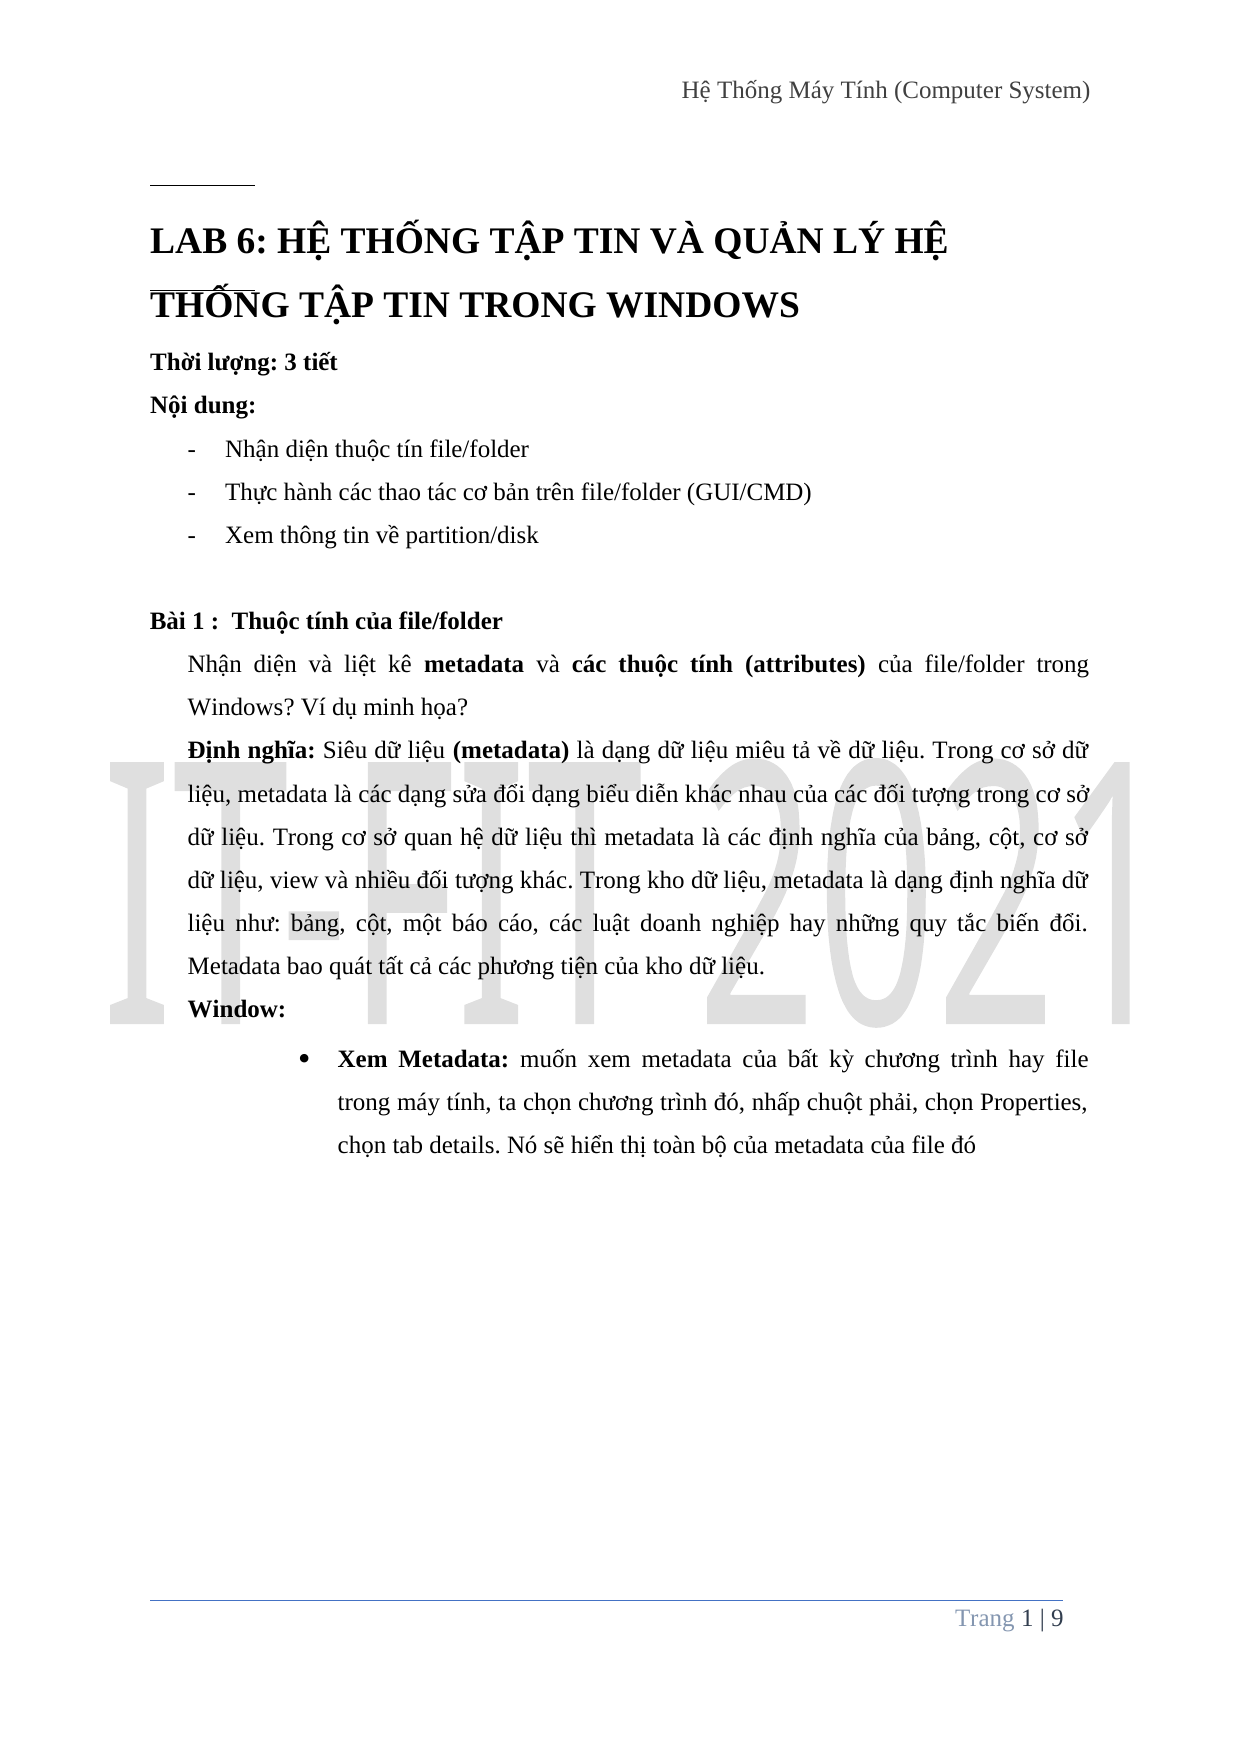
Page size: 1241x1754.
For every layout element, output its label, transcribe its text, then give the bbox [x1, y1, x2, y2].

list Nhận diện thuộc tín file/folder [187, 434, 1090, 462]
text Nhận diện và liệt kê metadata và các thuộc tính (attributes) của file/folder trong Windows? Ví dụ minh họa? [187, 649, 1089, 721]
text LAB 6: HỆ THỐNG TẬP TIN VÀ QUẢN LÝ HỆ THỐNG TẬP TIN TRONG WINDOWS [150, 218, 1090, 326]
list Xem thông tin về partition/disk [187, 520, 1090, 549]
list Thực hành các thao tác cơ bản trên file/folder (GUI/CMD) [187, 477, 1090, 506]
text Định nghĩa: Siêu dữ liệu (metadata) là dạng dữ liệu miêu tả về dữ liệu. Trong cơ sở dữ liệu, metadata là các dạng sửa đổi dạng biểu diễn khác nhau của các đối tượng trong cơ sở dữ liệu. Trong cơ sở quan hệ dữ liệu thì metadata là các định nghĩa của bảng, cột, cơ sở dữ liệu, view và nhiều đối tượng khác. Trong kho dữ liệu, metadata là dạng định nghĩa dữ liệu như: bảng, cột, một báo cáo, các luật doanh nghiệp hay những quy tắc biến đổi. Metadata bao quát tất cả các phương tiện của kho dữ liệu. [187, 736, 1089, 980]
text Window: [187, 994, 1089, 1023]
text Thời lượng: 3 tiết [150, 347, 1090, 376]
subtitle Bài 1 : Thuộc tính của file/folder [149, 606, 1090, 635]
list Xem Metadata: muốn xem metadata của bất kỳ chương trình hay file trong máy tính, ta chọn chương trình đó, nhấp chuột phải, chọn Properties, chọn tab details. Nó sẽ hiển thị toàn bộ của metadata của file đó [300, 1044, 1089, 1159]
text Nội dung: [150, 391, 1090, 419]
